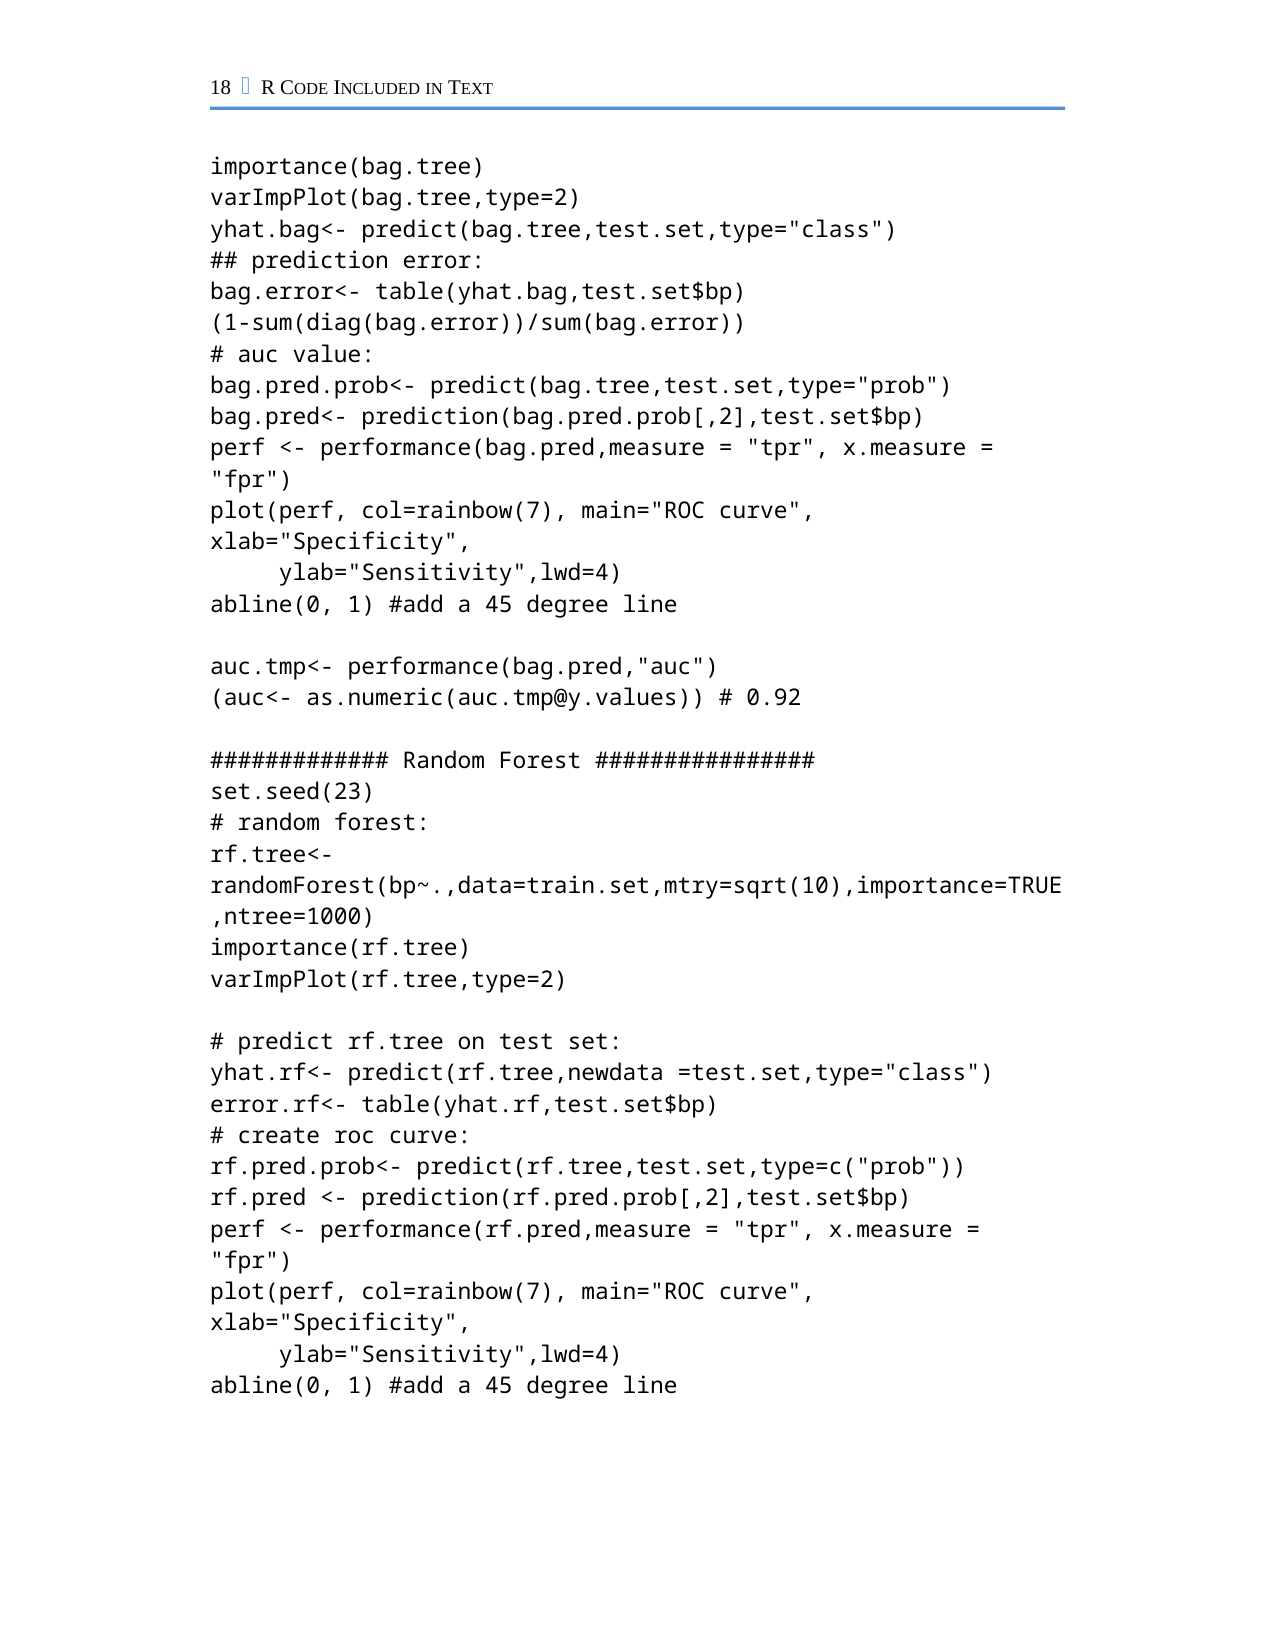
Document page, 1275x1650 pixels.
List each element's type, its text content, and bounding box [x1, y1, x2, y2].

text (auc<- as.numeric(auc.tmp@y.values)) # 0.92 [210, 681, 1065, 712]
text varImpPlot(bag.tree,type=2) [210, 181, 1065, 212]
text plot(perf, col=rainbow(7), main="ROC curve", xlab="Specificity", [210, 494, 1065, 556]
text yhat.bag<- predict(bag.tree,test.set,type="class") [210, 212, 1065, 244]
text plot(perf, col=rainbow(7), main="ROC curve", xlab="Specificity", [210, 1275, 1065, 1337]
text bag.error<- table(yhat.bag,test.set$bp) [210, 275, 1065, 306]
text (1-sum(diag(bag.error))/sum(bag.error)) [210, 306, 1065, 337]
text auc.tmp<- performance(bag.pred,"auc") [210, 650, 1065, 681]
text # create roc curve: [210, 1119, 1065, 1150]
text ############# Random Forest ################ [210, 744, 1065, 775]
text ## prediction error: [210, 244, 1065, 275]
text importance(bag.tree) [210, 150, 1065, 181]
text bag.pred<- prediction(bag.pred.prob[,2],test.set$bp) [210, 400, 1065, 431]
text ylab="Sensitivity",lwd=4) [210, 556, 1065, 587]
text perf <- performance(rf.pred,measure = "tpr", x.measure = "fpr") [210, 1212, 1065, 1275]
text # random forest: [210, 806, 1065, 837]
text varImpPlot(rf.tree,type=2) [210, 962, 1065, 994]
text yhat.rf<- predict(rf.tree,newdata =test.set,type="class") [210, 1056, 1065, 1087]
text importance(rf.tree) [210, 931, 1065, 962]
text ylab="Sensitivity",lwd=4) [210, 1337, 1065, 1369]
text error.rf<- table(yhat.rf,test.set$bp) [210, 1087, 1065, 1119]
text abline(0, 1) #add a 45 degree line [210, 587, 1065, 619]
text set.seed(23) [210, 775, 1065, 806]
text rf.tree<- randomForest(bp~.,data=train.set,mtry=sqrt(10),importance=TRUE,ntree=1000) [210, 837, 1065, 931]
text abline(0, 1) #add a 45 degree line [210, 1369, 1065, 1400]
text # auc value: [210, 337, 1065, 369]
text bag.pred.prob<- predict(bag.tree,test.set,type="prob") [210, 369, 1065, 400]
text rf.pred <- prediction(rf.pred.prob[,2],test.set$bp) [210, 1181, 1065, 1212]
text perf <- performance(bag.pred,measure = "tpr", x.measure = "fpr") [210, 431, 1065, 494]
text # predict rf.tree on test set: [210, 1025, 1065, 1056]
text rf.pred.prob<- predict(rf.tree,test.set,type=c("prob")) [210, 1150, 1065, 1181]
